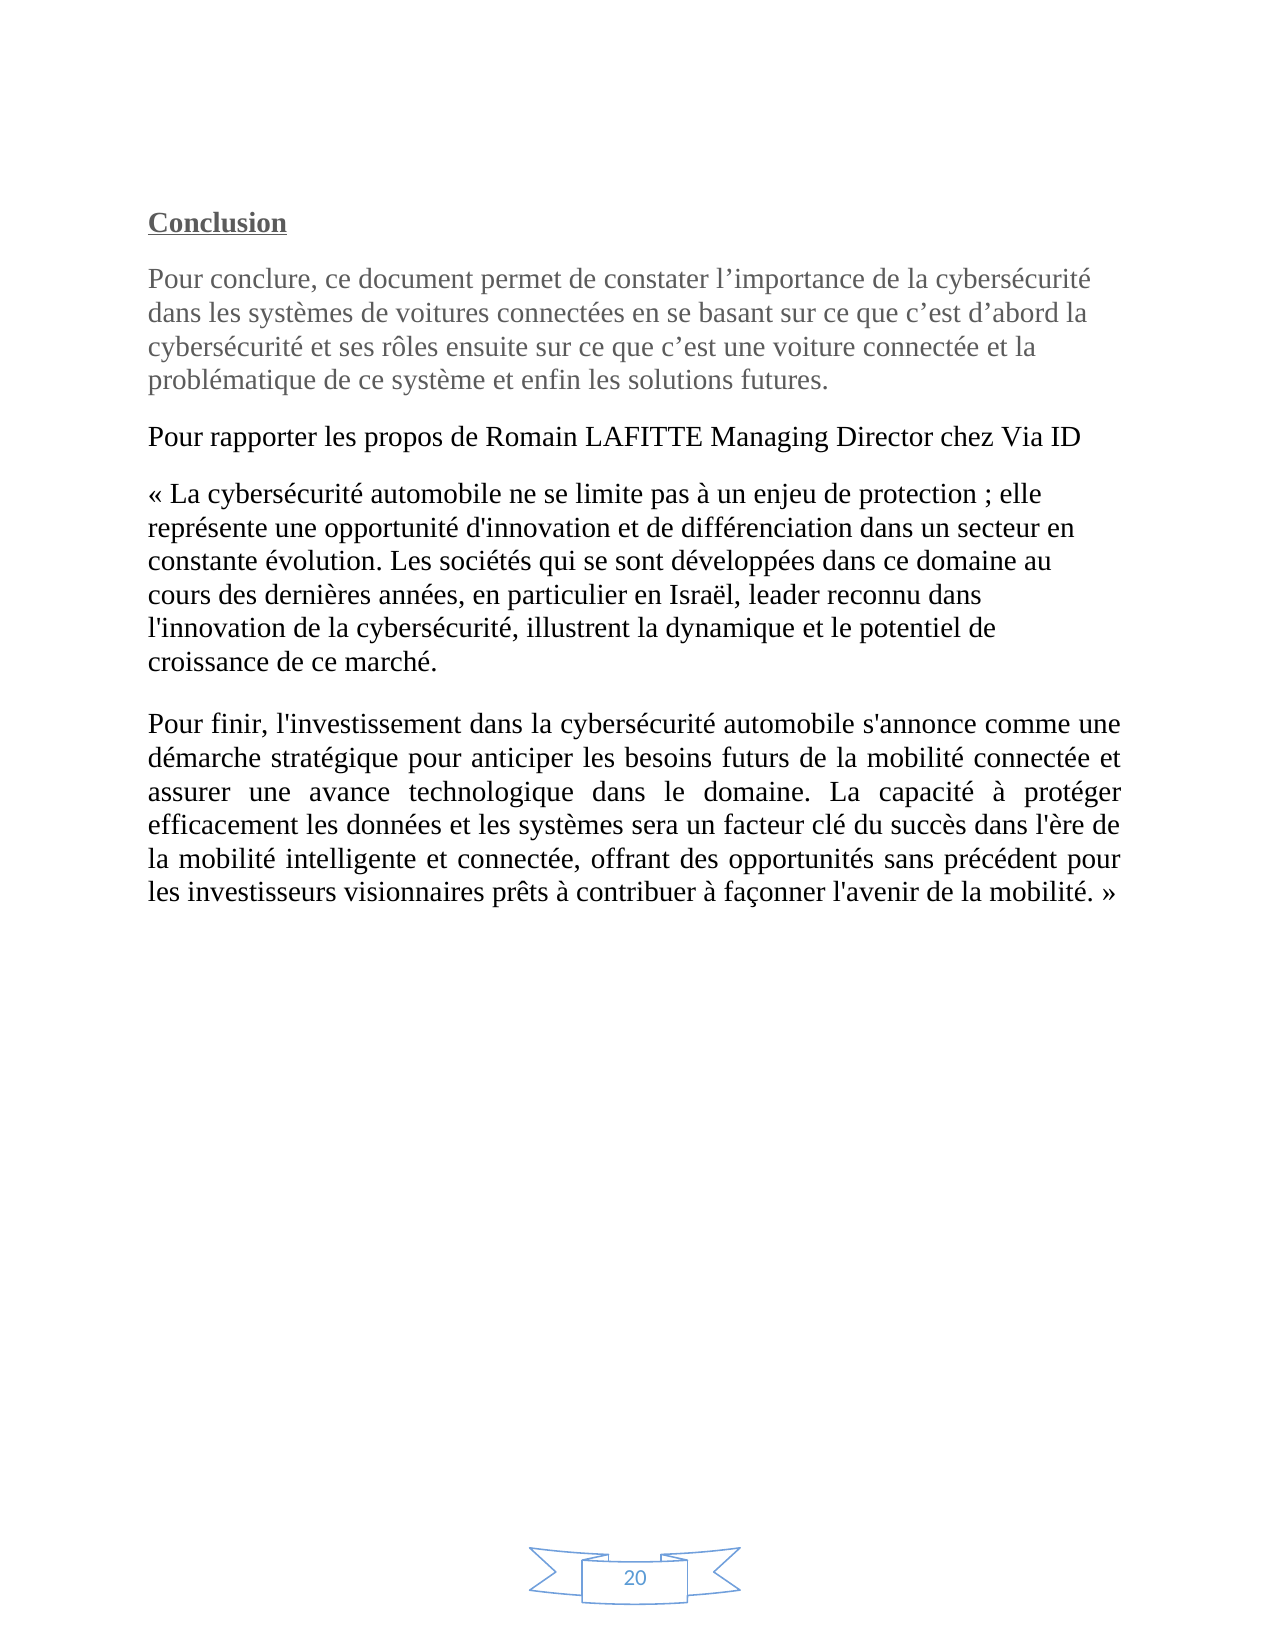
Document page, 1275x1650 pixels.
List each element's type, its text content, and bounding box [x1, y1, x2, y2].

text Pour conclure, ce document permet de constater l’importance de la cybersécurité dans les systèmes de voitures connectées en se basant sur ce que c’est d’abord la cybersécurité et ses rôles ensuite sur ce que c’est une voiture connectée et la problématique de ce système et enfin les solutions futures. [148, 262, 1122, 396]
text Conclusion [148, 205, 1122, 238]
text Pour finir, l'investissement dans la cybersécurité automobile s'annonce comme une démarche stratégique pour anticiper les besoins futurs de la mobilité connectée et assurer une avance technologique dans le domaine. La capacité à protéger efficacement les données et les systèmes sera un facteur clé du succès dans l'ère de la mobilité intelligente et connectée, offrant des opportunités sans précédent pour les investisseurs visionnaires prêts à contribuer à façonner l'avenir de la mobilité. » [148, 707, 1122, 908]
text « La cybersécurité automobile ne se limite pas à un enjeu de protection ; elle représente une opportunité d'innovation et de différenciation dans un secteur en constante évolution. Les sociétés qui se sont développées dans ce domaine au cours des dernières années, en particulier en Israël, leader reconnu dans l'innovation de la cybersécurité, illustrent la dynamique et le potentiel de croissance de ce marché. [148, 476, 1122, 677]
text Pour rapporter les propos de Romain LAFITTE Managing Director chez Via ID [148, 419, 1122, 453]
